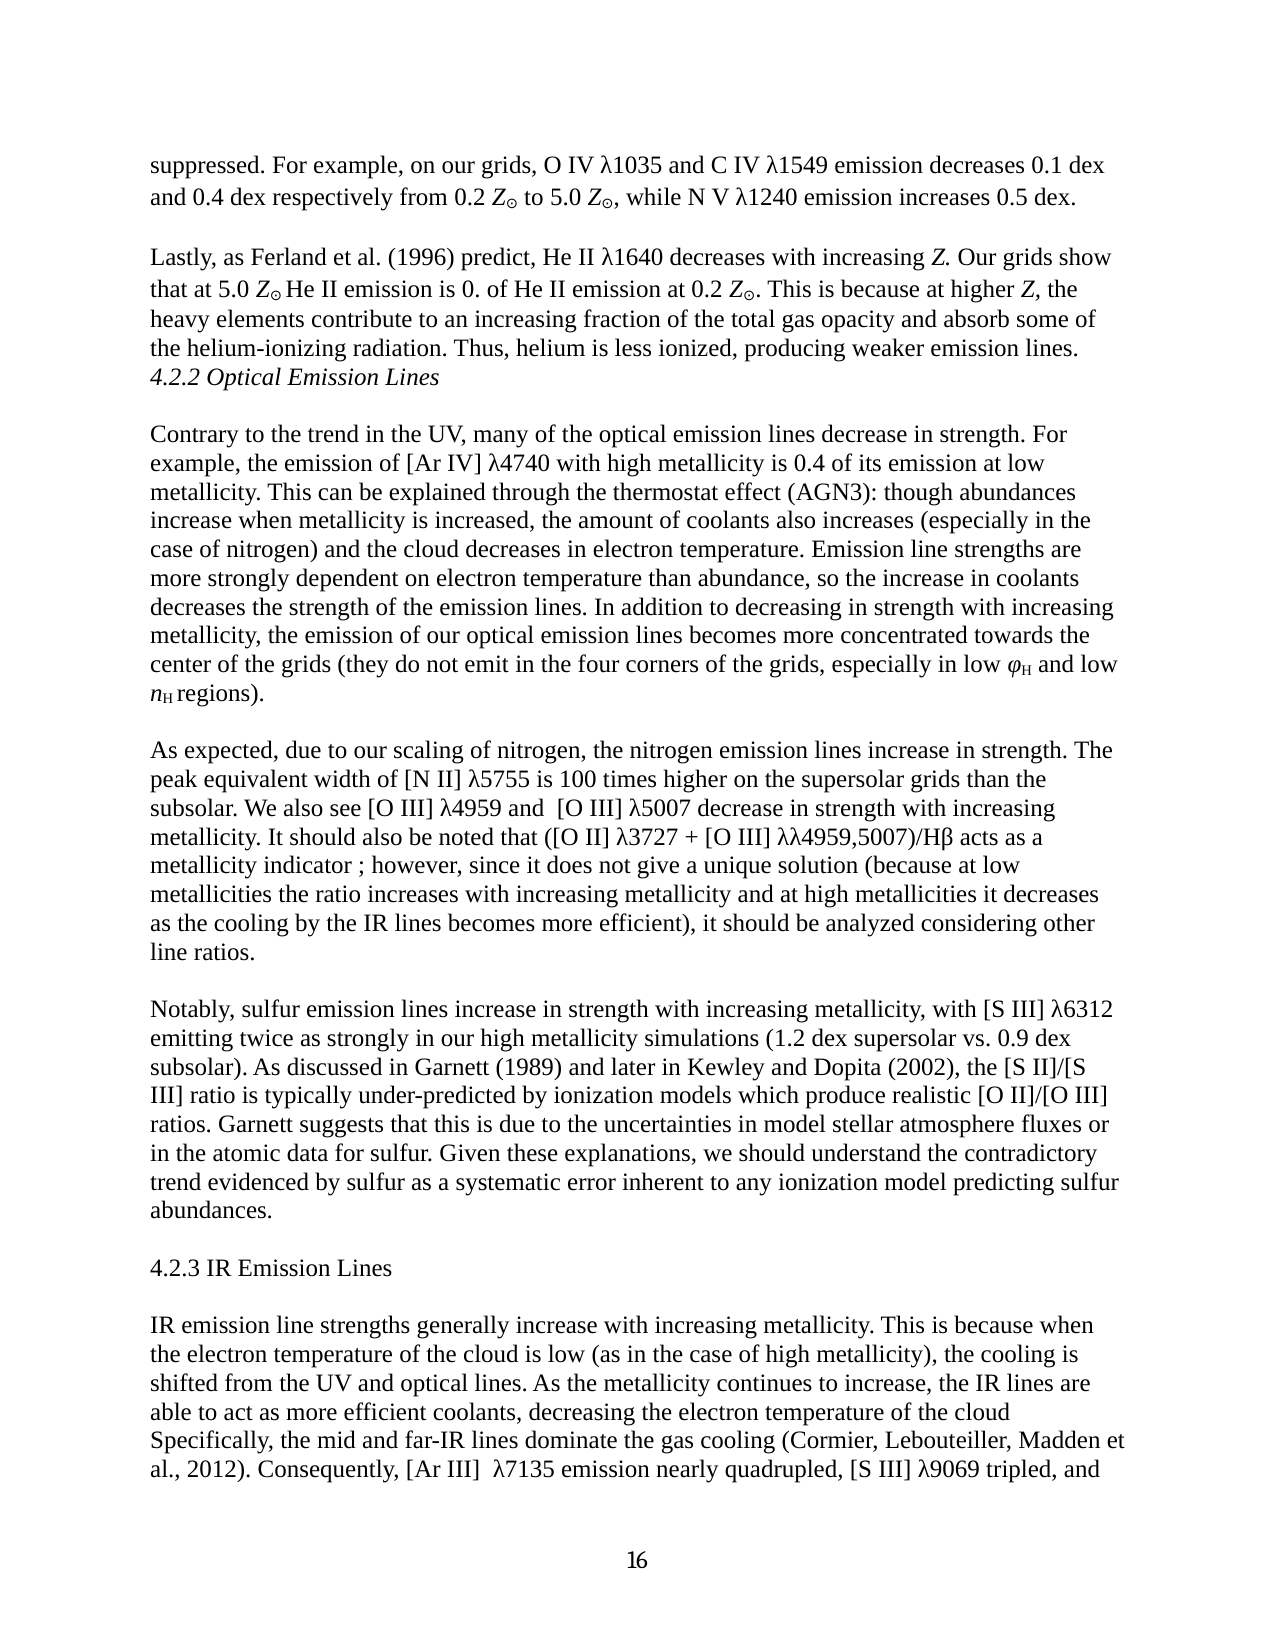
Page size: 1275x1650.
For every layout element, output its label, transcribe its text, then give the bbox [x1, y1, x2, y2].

text Notably, sulfur emission lines increase in strength with increasing metallicity, with [S III] λ6312 emitting twice as strongly in our high metallicity simulations (1.2 dex supersolar vs. 0.9 dex subsolar). As discussed in Garnett (1989) and later in Kewley and Dopita (2002), the [S II]/[S III] ratio is typically under-predicted by ionization models which produce realistic [O II]/[O III] ratios. Garnett suggests that this is due to the uncertainties in model stellar atmosphere fluxes or in the atomic data for sulfur. Given these explanations, we should understand the contradictory trend evidenced by sulfur as a systematic error inherent to any ionization model predicting sulfur abundances. [150, 994, 1125, 1224]
text Contrary to the trend in the UV, many of the optical emission lines decrease in strength. For example, the emission of [Ar IV] λ4740 with high metallicity is 0.4 of its emission at low metallicity. This can be explained through the thermostat effect (AGN3): though abundances increase when metallicity is increased, the amount of coolants also increases (especially in the case of nitrogen) and the cloud decreases in electron temperature. Emission line strengths are more strongly dependent on electron temperature than abundance, so the increase in coolants decreases the strength of the emission lines. In addition to decreasing in strength with increasing metallicity, the emission of our optical emission lines becomes more concentrated towards the center of the grids (they do not emit in the four corners of the grids, especially in low φH and low nH regions). [150, 419, 1125, 707]
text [150, 1311, 1125, 1483]
text 4.2.2 Optical Emission Lines [150, 362, 1125, 391]
text 4.2.3 IR Emission Lines [150, 1253, 1125, 1282]
text Lastly, as Ferland et al. (1996) predict, He II λ1640 decreases with increasing Z. Our grids show that at 5.0 Z⊙ He II emission is 0. of He II emission at 0.2 Z⊙. This is because at higher Z, the heavy elements contribute to an increasing fraction of the total gas opacity and absorb some of the helium-ionizing radiation. Thus, helium is less ionized, producing weaker emission lines. [150, 242, 1125, 362]
text As expected, due to our scaling of nitrogen, the nitrogen emission lines increase in strength. The peak equivalent width of [N II] λ5755 is 100 times higher on the supersolar grids than the subsolar. We also see [O III] λ4959 and [O III] λ5007 decrease in strength with increasing metallicity. It should also be noted that ([O II] λ3727 + [O III] λλ4959,5007)/Hβ acts as a metallicity indicator ; however, since it does not give a unique solution (because at low metallicities the ratio increases with increasing metallicity and at high metallicities it decreases as the cooling by the IR lines becomes more efficient), it should be analyzed considering other line ratios. [150, 736, 1125, 966]
